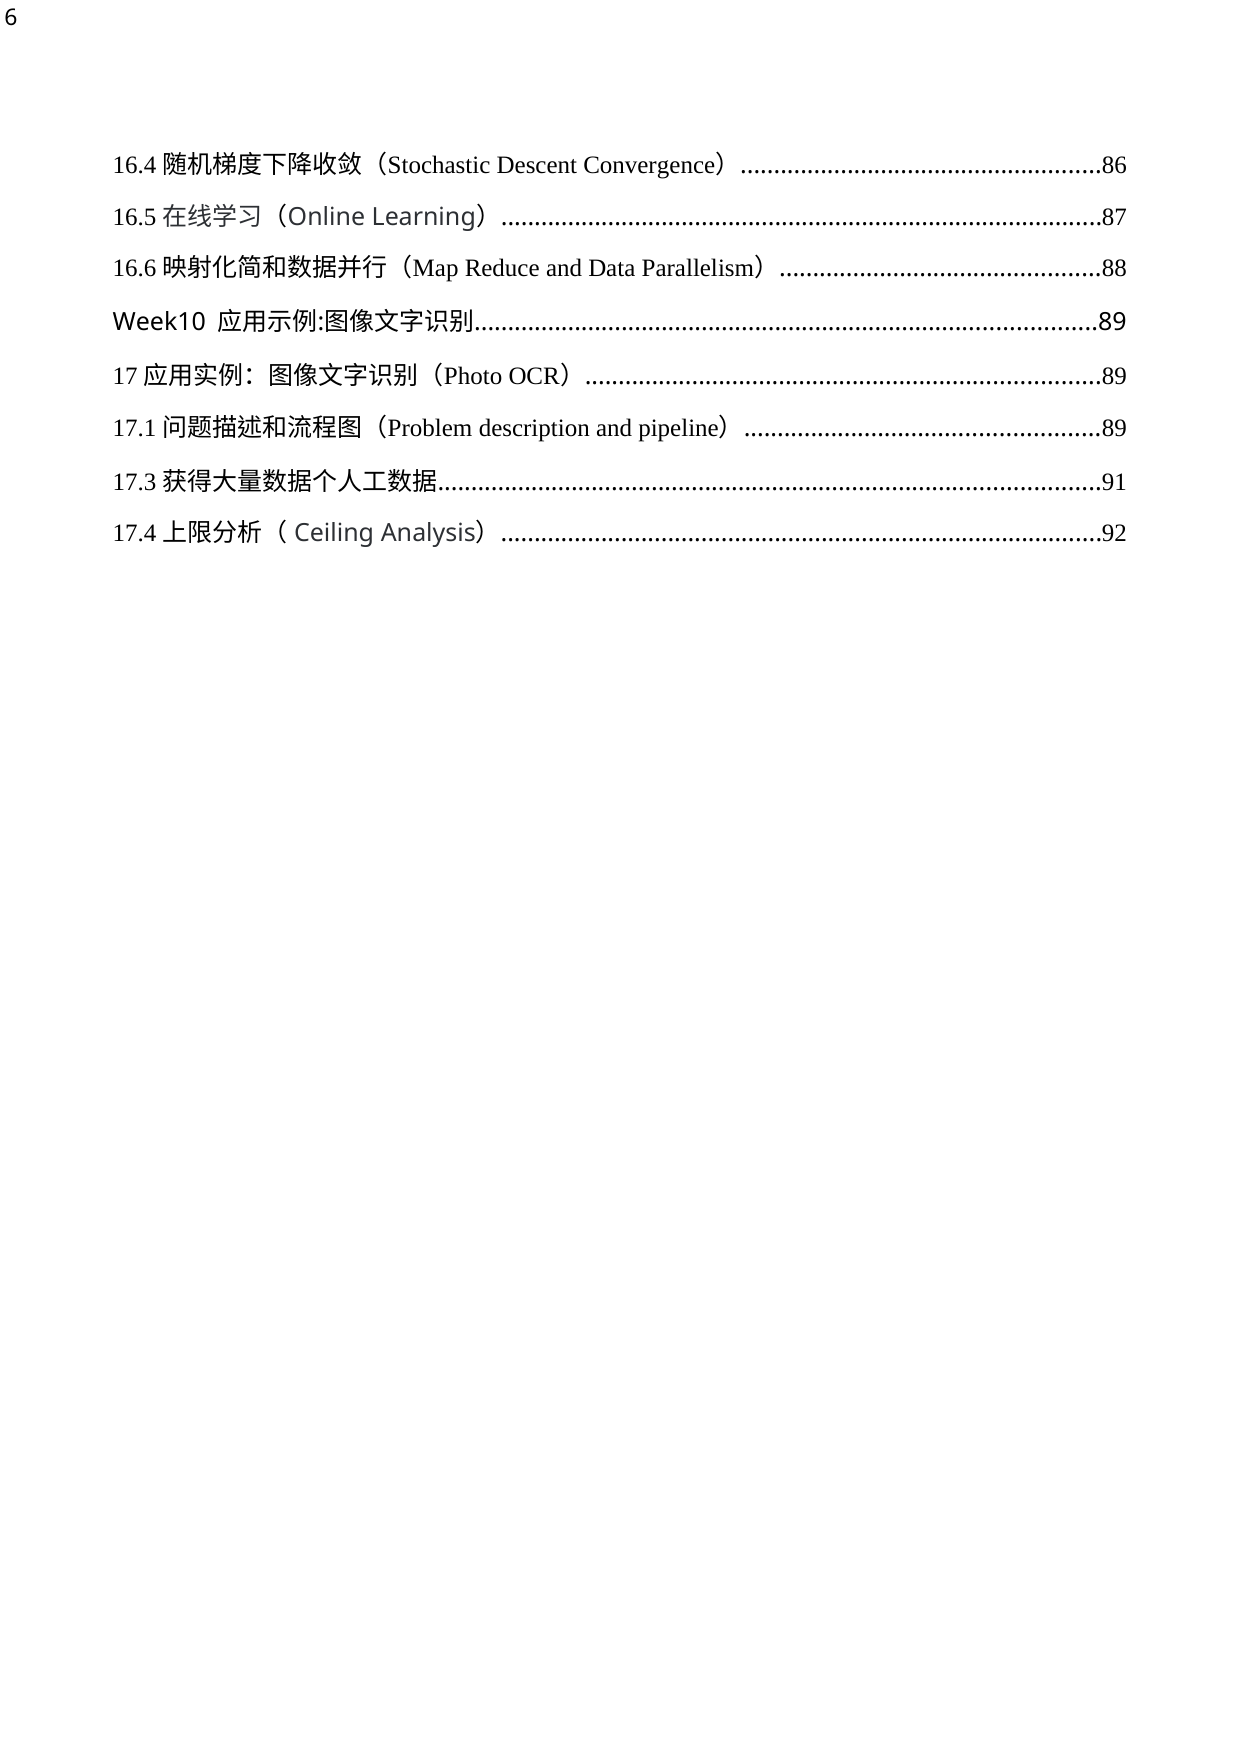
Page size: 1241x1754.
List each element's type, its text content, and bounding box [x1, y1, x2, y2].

text Week10 应用示例:图像文字识别 89 [112, 301, 1230, 338]
list 获得大量数据个人工数据 91 [112, 461, 1230, 497]
list 应用实例：图像文字识别（Photo OCR） 89 [112, 355, 1230, 392]
list 随机梯度下降收敛（Stochastic Descent Convergence） 86 [112, 146, 1230, 181]
list 问题描述和流程图（Problem description and pipeline） 89 [112, 409, 1230, 443]
list 上限分析（ Ceiling Analysis） 92 [112, 515, 1230, 549]
list 映射化简和数据并行（Map Reduce and Data Parallelism） 88 [112, 250, 1230, 284]
list 在线学习（Online Learning） 87 [112, 198, 1230, 232]
